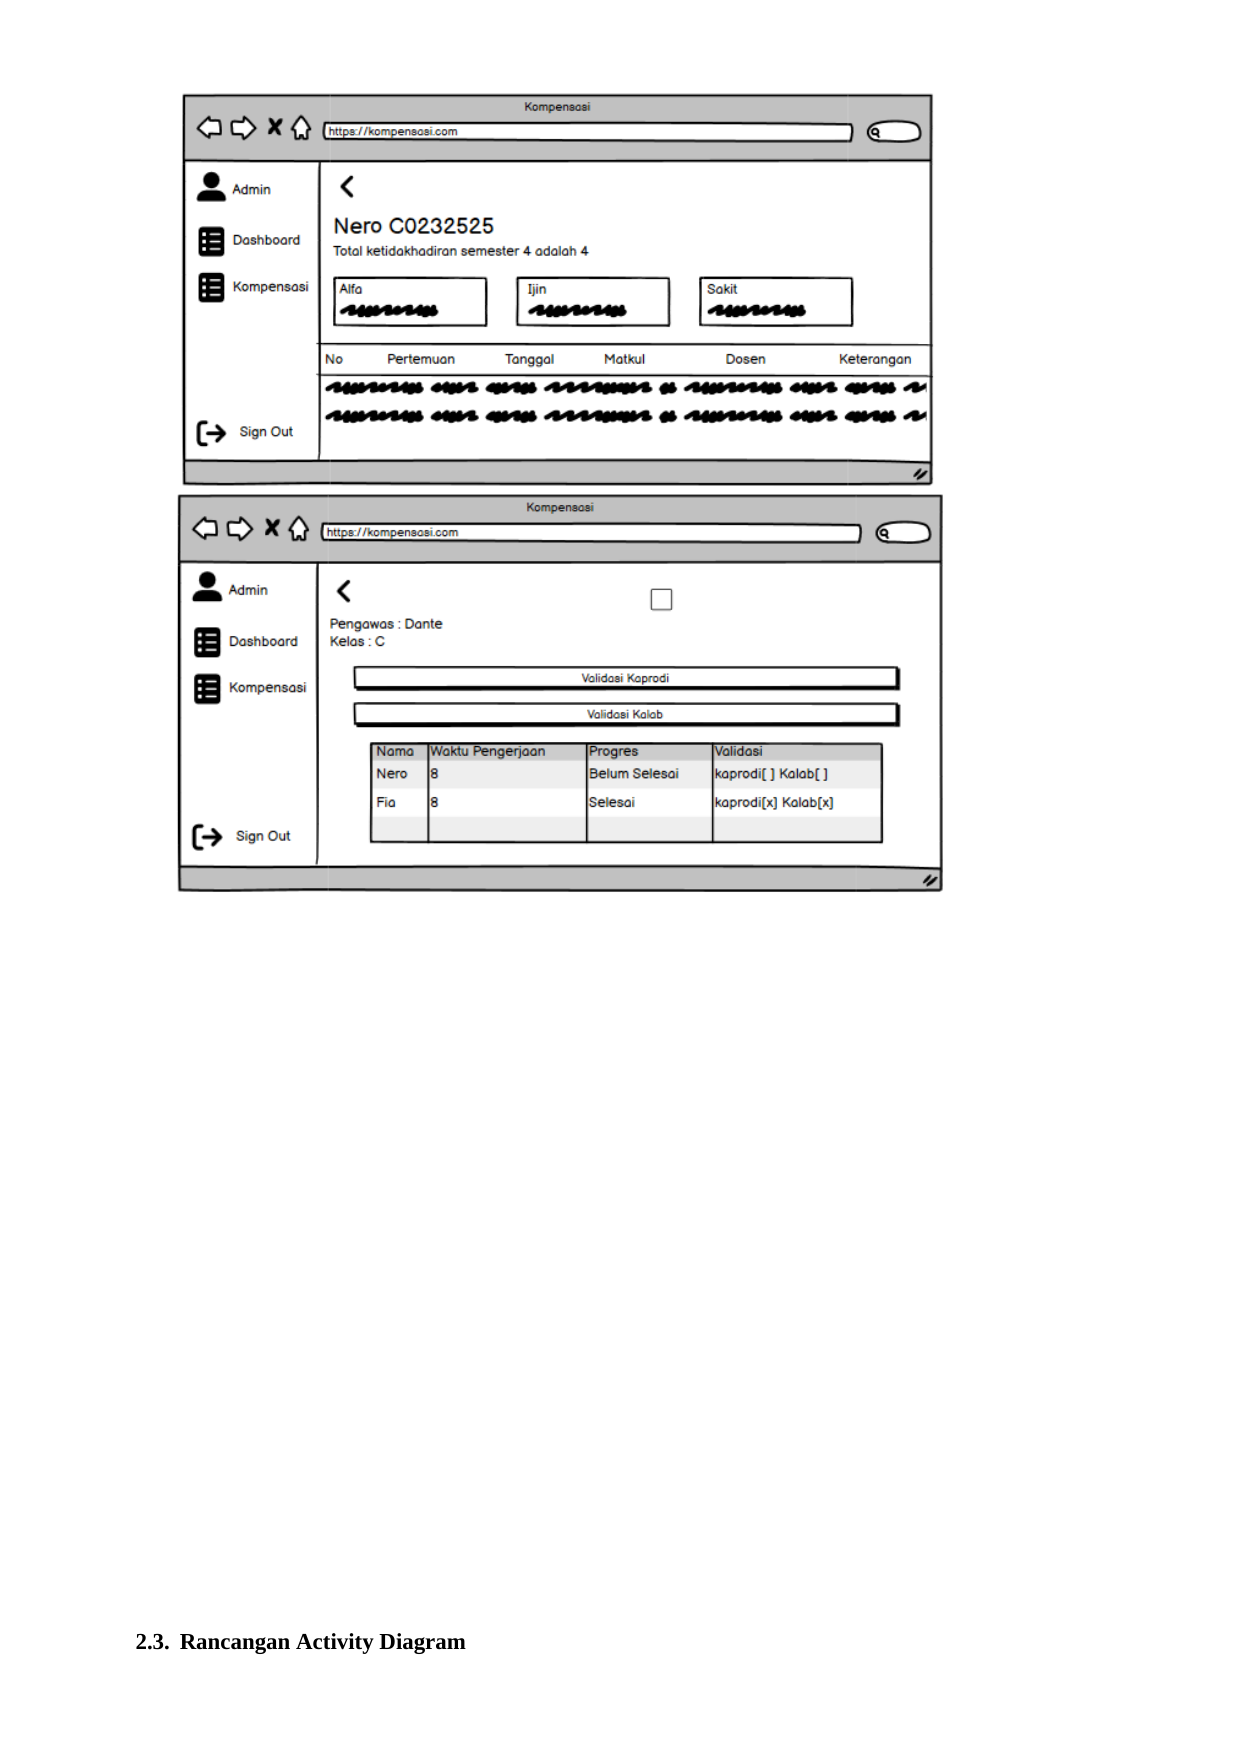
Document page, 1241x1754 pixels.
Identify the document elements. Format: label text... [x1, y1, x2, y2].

picture [173, 91, 938, 488]
picture [173, 494, 948, 897]
list Rancangan Activity Diagram [135, 1628, 1149, 1654]
